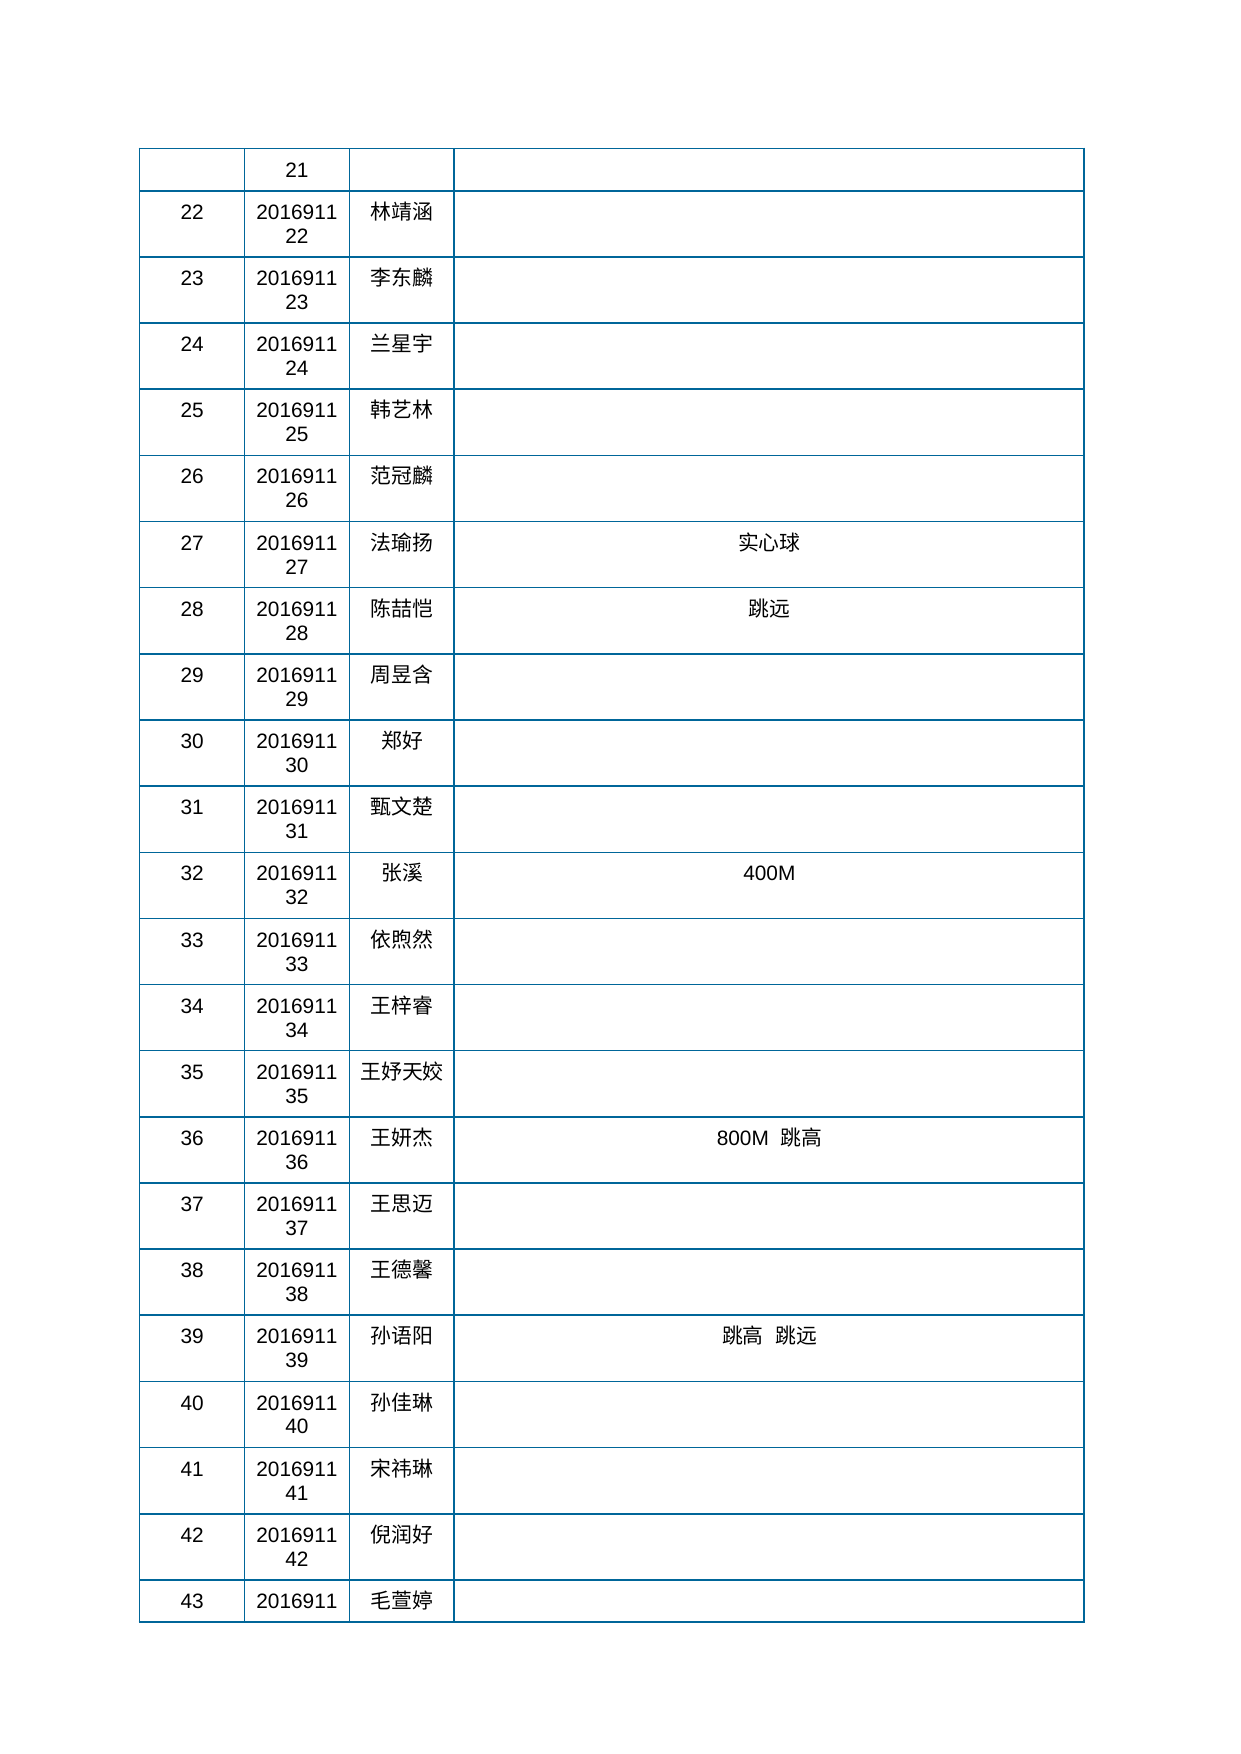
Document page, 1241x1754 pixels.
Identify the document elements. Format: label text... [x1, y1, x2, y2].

table_cell 201691129 [245, 655, 349, 719]
table_cell 30 [140, 721, 244, 785]
table_cell 38 [140, 1250, 244, 1314]
table_cell 201691131 [245, 787, 349, 851]
table_cell 201691123 [245, 258, 349, 322]
table_cell 跳高 跳远 [455, 1316, 1083, 1381]
table_cell 周昱含 [350, 655, 453, 719]
table_cell 201691127 [245, 522, 349, 587]
table_cell 201691136 [245, 1118, 349, 1182]
table_cell 倪润好 [350, 1515, 453, 1579]
table_cell [455, 1448, 1083, 1513]
table_cell [455, 1515, 1083, 1579]
table_cell 201691132 [245, 853, 349, 917]
table_cell 31 [140, 787, 244, 851]
table_cell 孙佳琳 [350, 1382, 453, 1447]
table_cell 201691142 [245, 1515, 349, 1579]
table_cell [455, 1184, 1083, 1248]
table_cell 43 [140, 1581, 244, 1621]
table_cell 201691134 [245, 985, 349, 1050]
table_cell 39 [140, 1316, 244, 1381]
table_cell 201691135 [245, 1051, 349, 1116]
table_cell [455, 1382, 1083, 1447]
table_cell [455, 390, 1083, 454]
table_cell 800M 跳高 [455, 1118, 1083, 1182]
table_cell 23 [140, 258, 244, 322]
table_cell [455, 787, 1083, 851]
table_cell [455, 919, 1083, 984]
table_cell 201691124 [245, 324, 349, 388]
table_cell 王德馨 [350, 1250, 453, 1314]
table_cell 201691126 [245, 456, 349, 521]
table_cell 24 [140, 324, 244, 388]
table_cell 郑好 [350, 721, 453, 785]
table_cell 实心球 [455, 522, 1083, 587]
table_cell 32 [140, 853, 244, 917]
table_cell 26 [140, 456, 244, 521]
table_cell [455, 721, 1083, 785]
table_cell 34 [140, 985, 244, 1050]
table_cell 201691138 [245, 1250, 349, 1314]
table_cell 33 [140, 919, 244, 984]
table_cell 毛萱婷 [350, 1581, 453, 1621]
table_cell 37 [140, 1184, 244, 1248]
table_cell 跳远 [455, 588, 1083, 653]
table_cell 林靖涵 [350, 192, 453, 256]
table_cell 李东麟 [350, 258, 453, 322]
table_cell [455, 985, 1083, 1050]
table_cell 27 [140, 522, 244, 587]
table_cell 35 [140, 1051, 244, 1116]
table_cell 201691125 [245, 390, 349, 454]
table_cell 张溪 [350, 853, 453, 917]
table_cell 40 [140, 1382, 244, 1447]
table_cell 依煦然 [350, 919, 453, 984]
table_cell 36 [140, 1118, 244, 1182]
table_cell 201691121 [245, 149, 349, 190]
table_cell 兰星宇 [350, 324, 453, 388]
table_cell 29 [140, 655, 244, 719]
table_cell 28 [140, 588, 244, 653]
table_cell 21 [140, 149, 244, 190]
table_cell [455, 655, 1083, 719]
table_cell 王妍杰 [350, 1118, 453, 1182]
table_cell 201691130 [245, 721, 349, 785]
table_cell 201691143 [245, 1581, 349, 1621]
table_cell 201691133 [245, 919, 349, 984]
table_cell [455, 258, 1083, 322]
table_cell 201691137 [245, 1184, 349, 1248]
table_cell 孙语阳 [350, 1316, 453, 1381]
table_cell [455, 1250, 1083, 1314]
table_cell 22 [140, 192, 244, 256]
table_cell 宋祎琳 [350, 1448, 453, 1513]
table_cell [455, 149, 1083, 190]
table_cell 25 [140, 390, 244, 454]
table_cell [455, 1581, 1083, 1621]
table_cell 201691139 [245, 1316, 349, 1381]
table_cell [455, 324, 1083, 388]
table_cell 甄文楚 [350, 787, 453, 851]
table_cell 范冠麟 [350, 456, 453, 521]
table_cell 刘一川 [350, 149, 453, 190]
table_cell 201691140 [245, 1382, 349, 1447]
table_cell [455, 456, 1083, 521]
table_cell 201691141 [245, 1448, 349, 1513]
table_cell [455, 192, 1083, 256]
table_cell 王思迈 [350, 1184, 453, 1248]
table_cell 41 [140, 1448, 244, 1513]
table_cell 王梓睿 [350, 985, 453, 1050]
table_cell 400M [455, 853, 1083, 917]
table_cell 201691122 [245, 192, 349, 256]
table_cell [455, 1051, 1083, 1116]
table_cell 法瑜扬 [350, 522, 453, 587]
table_cell 陈喆恺 [350, 588, 453, 653]
table_cell 王妤天姣 [350, 1051, 453, 1116]
table_cell 201691128 [245, 588, 349, 653]
table_cell 韩艺林 [350, 390, 453, 454]
table_cell 42 [140, 1515, 244, 1579]
